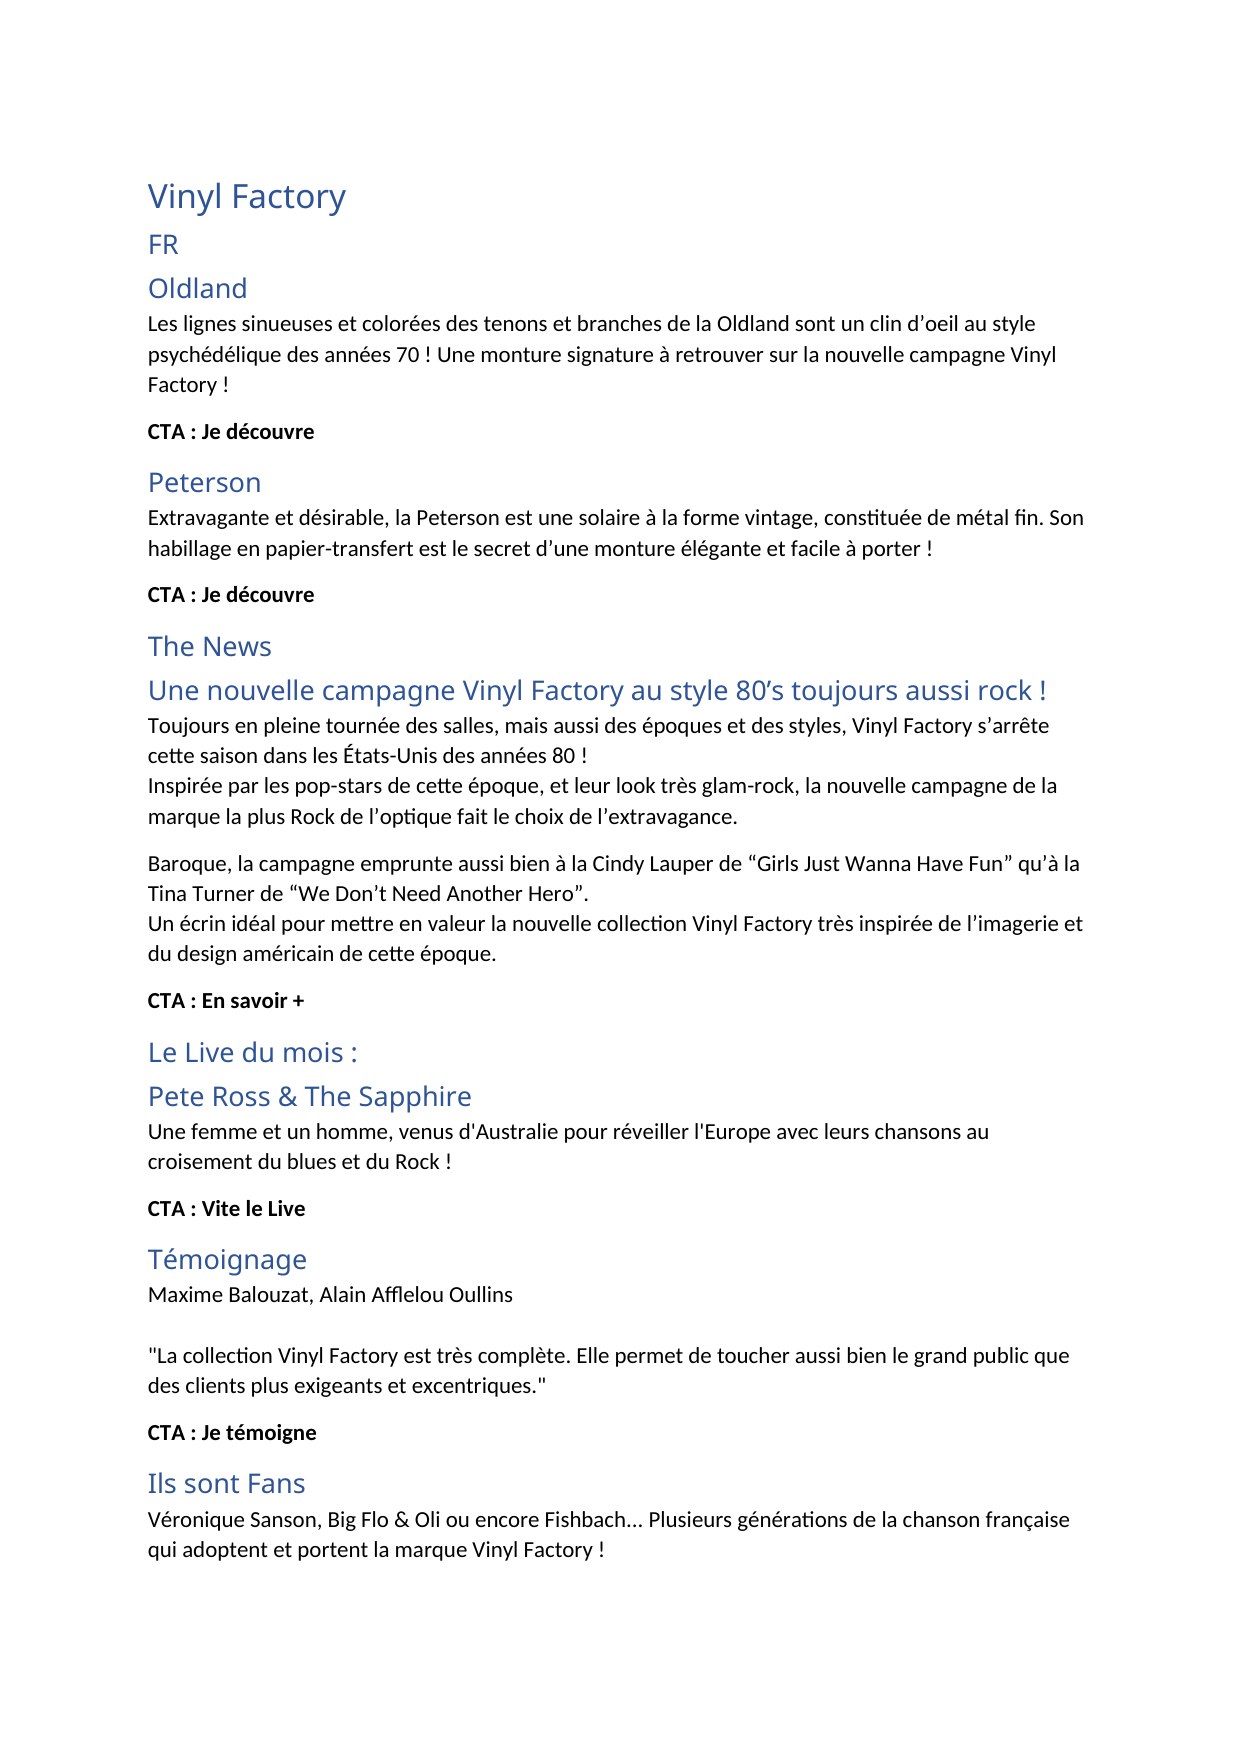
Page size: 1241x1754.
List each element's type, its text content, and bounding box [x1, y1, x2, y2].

subtitle Peterson [148, 464, 1093, 501]
subtitle Pete Ross & The Sapphire [148, 1077, 1093, 1114]
subtitle Témoignage [148, 1241, 1093, 1278]
text Toujours en pleine tournée des salles, mais aussi des époques et des styles, Vinyl Factory s’arrête cette saison dans les États-Unis des années 80 ! Inspirée par les pop-stars de cette époque, et leur look très glam-rock, la nouvelle campagne de la marque la plus Rock de l’optique fait le choix de l’extravagance. [148, 711, 1093, 830]
text CTA : Je découvre [148, 417, 1093, 445]
subtitle Oldland [148, 270, 1093, 307]
text Baroque, la campagne emprunte aussi bien à la Cindy Lauper de “Girls Just Wanna Have Fun” qu’à la Tina Turner de “We Don’t Need Another Hero”. Un écrin idéal pour mettre en valeur la nouvelle collection Vinyl Factory très inspirée de l’imagerie et du design américain de cette époque. [148, 849, 1093, 967]
subtitle FR [148, 226, 1093, 263]
subtitle The News [148, 627, 1093, 664]
text CTA : Vite le Live [148, 1194, 1093, 1222]
text Les lignes sinueuses et colorées des tenons et branches de la Oldland sont un clin d’oeil au style psychédélique des années 70 ! Une monture signature à retrouver sur la nouvelle campagne Vinyl Factory ! [148, 309, 1093, 398]
text Extravagante et désirable, la Peterson est une solaire à la forme vintage, constituée de métal fin. Son habillage en papier-transfert est le secret d’une monture élégante et facile à porter ! [148, 503, 1093, 562]
subtitle Vinyl Factory [148, 173, 1093, 218]
text Maxime Balouzat, Alain Afflelou Oullins "La collection Vinyl Factory est très complète. Elle permet de toucher aussi bien le grand public que des clients plus exigeants et excentriques." [148, 1281, 1093, 1399]
subtitle Le Live du mois : [148, 1033, 1093, 1070]
text Une femme et un homme, venus d'Australie pour réveiller l'Europe avec leurs chansons au croisement du blues et du Rock ! [148, 1117, 1093, 1175]
text Véronique Sanson, Big Flo & Oli ou encore Fishbach... Plusieurs générations de la chanson française qui adoptent et portent la marque Vinyl Factory ! [148, 1505, 1093, 1563]
subtitle Ils sont Fans [148, 1465, 1093, 1502]
text CTA : Je témoigne [148, 1418, 1093, 1446]
subtitle Une nouvelle campagne Vinyl Factory au style 80’s toujours aussi rock ! [148, 671, 1093, 708]
text CTA : En savoir + [148, 986, 1093, 1014]
text CTA : Je découvre [148, 581, 1093, 608]
